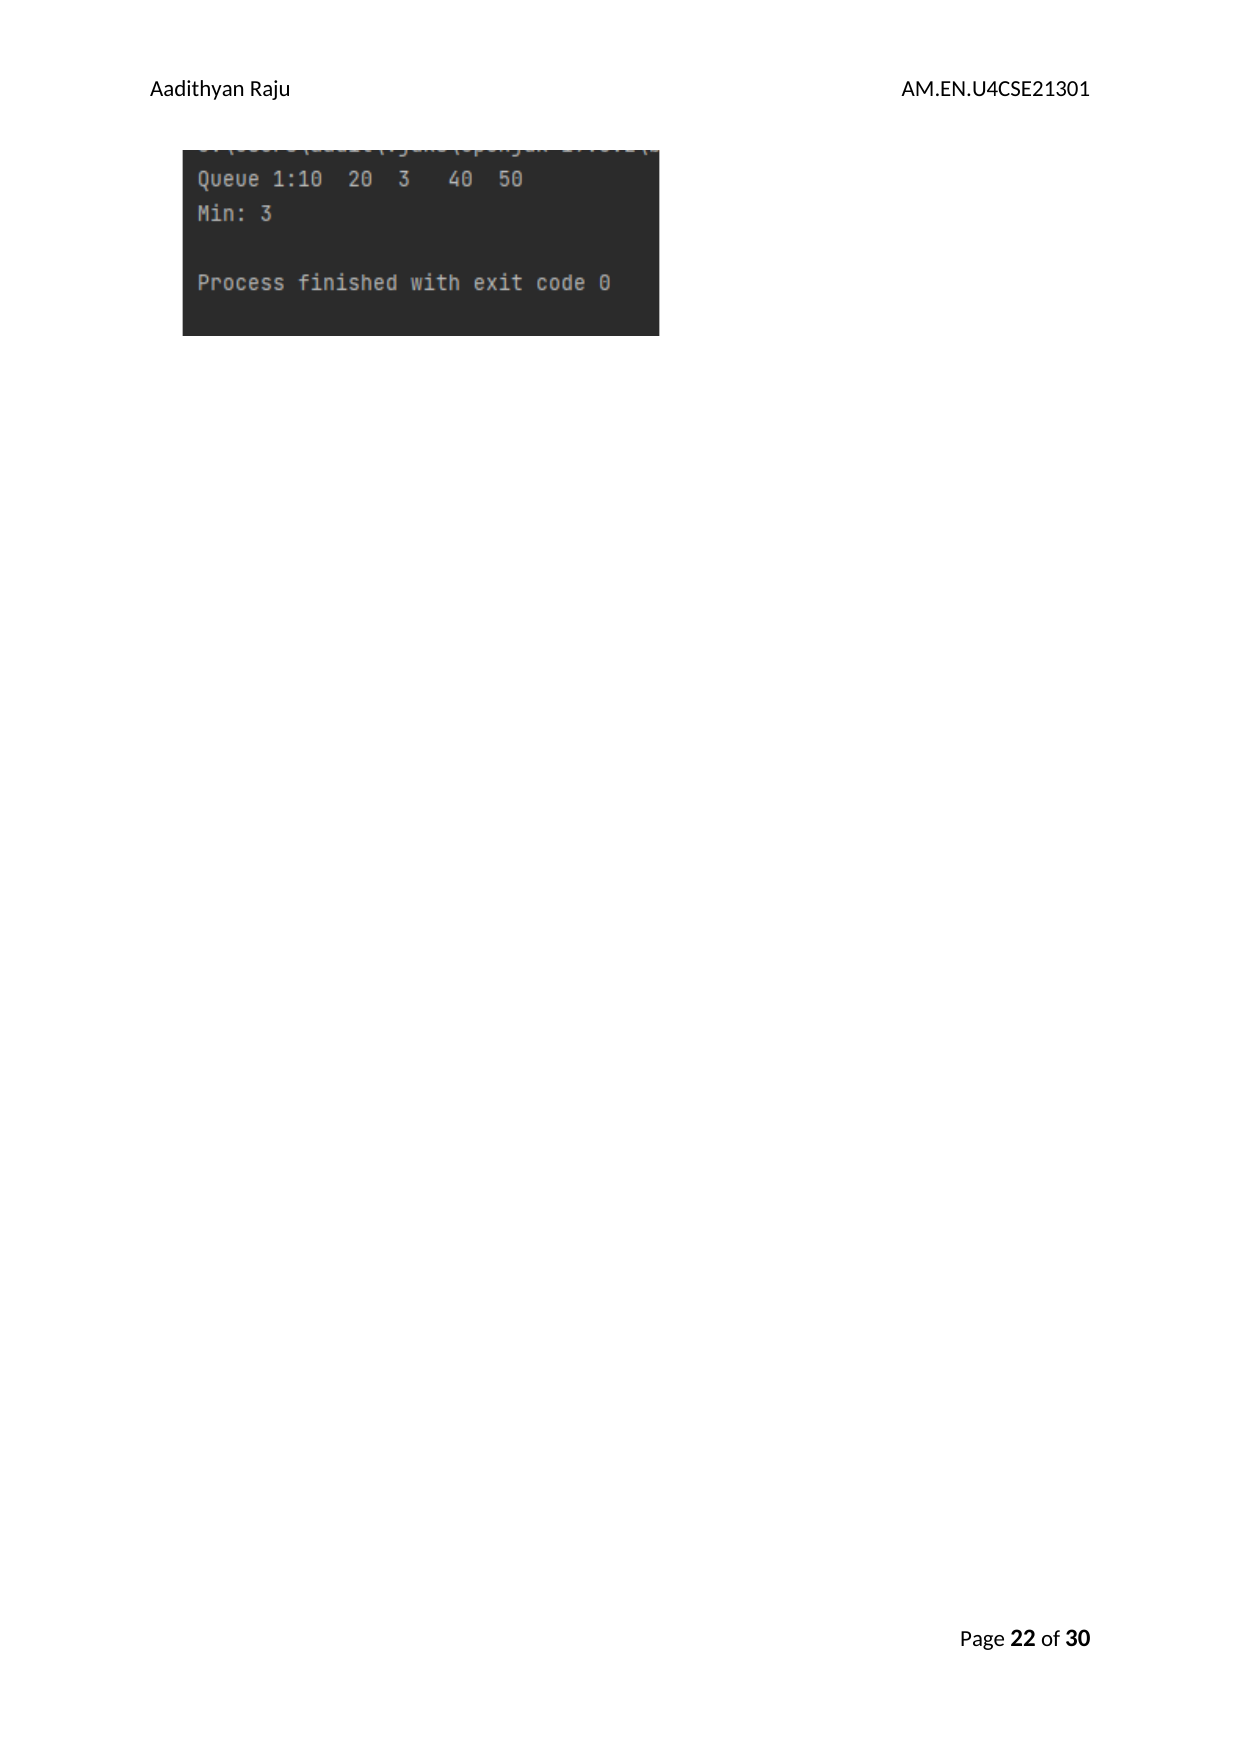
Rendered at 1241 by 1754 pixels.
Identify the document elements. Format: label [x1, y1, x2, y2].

picture [182, 150, 660, 336]
